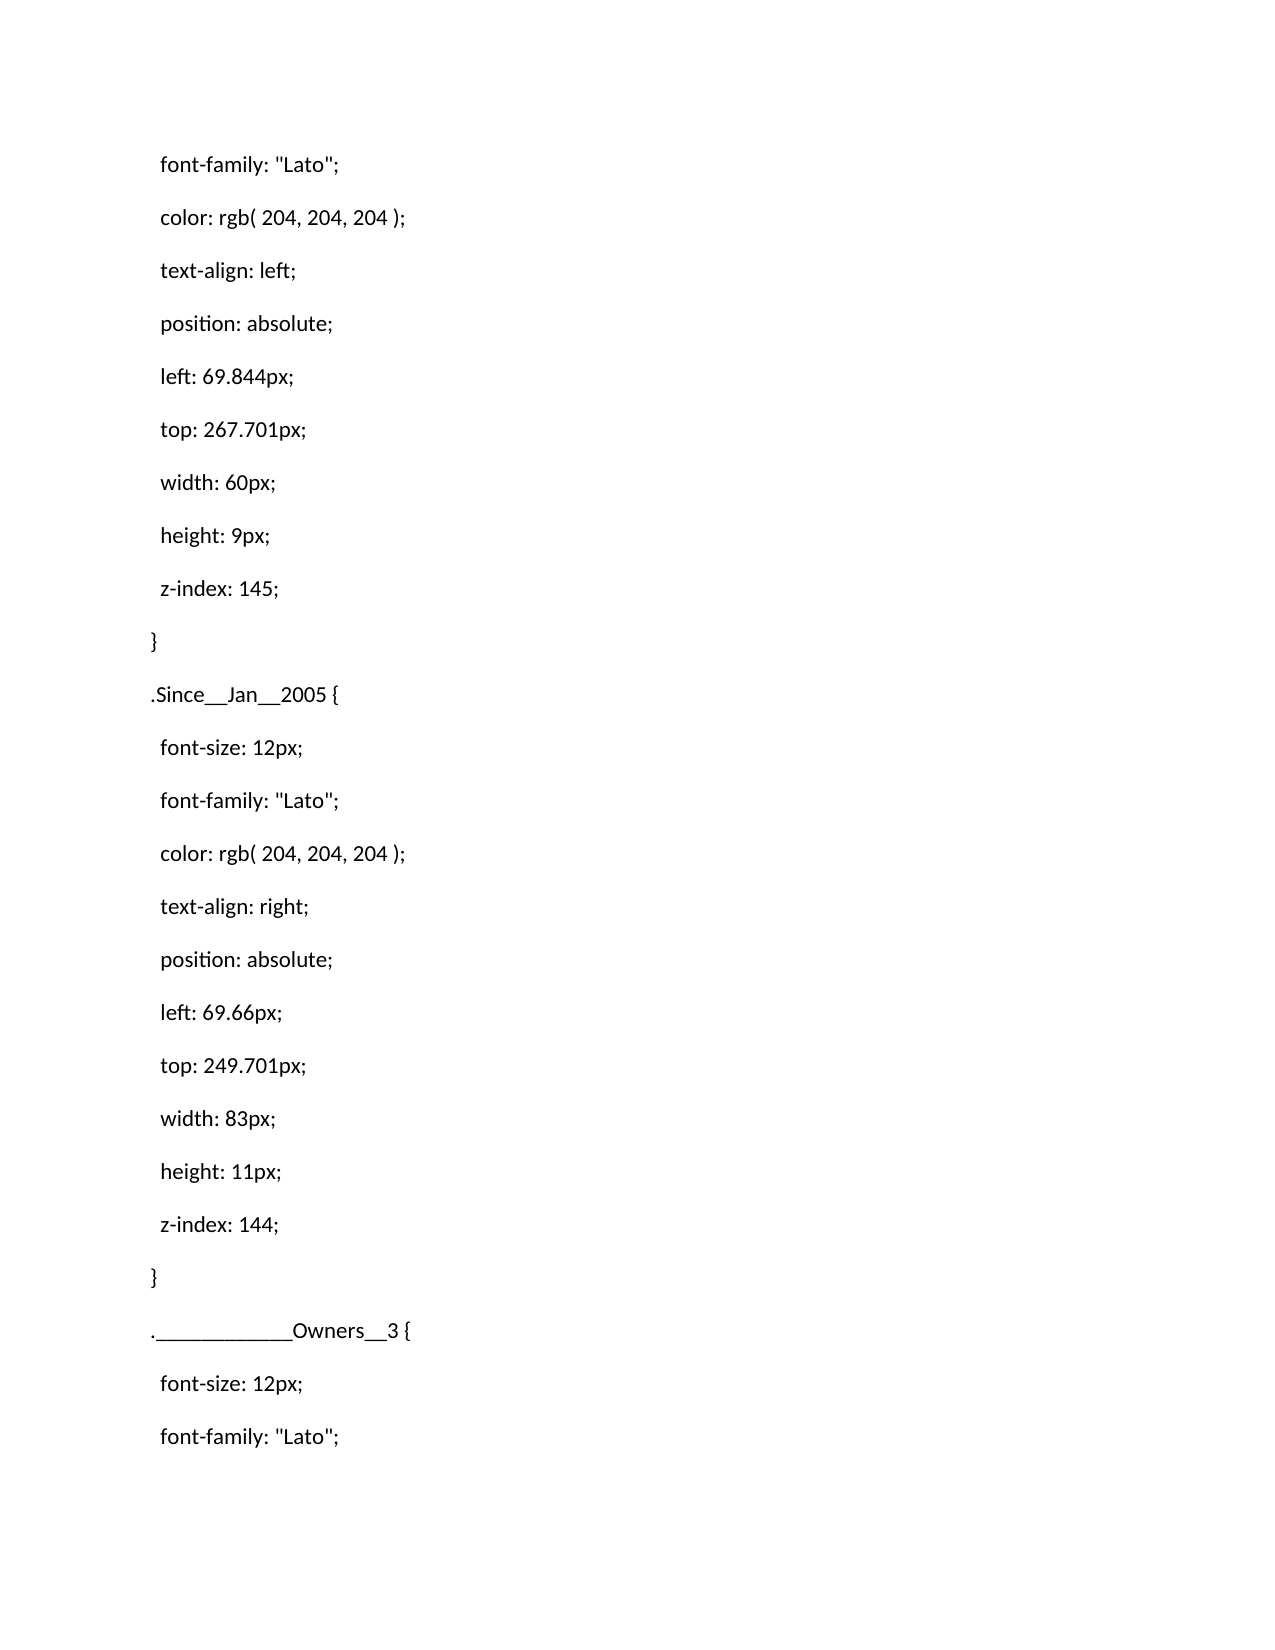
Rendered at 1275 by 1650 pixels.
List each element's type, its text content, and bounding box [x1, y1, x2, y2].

text position: absolute; [150, 309, 1125, 337]
text top: 267.701px; [150, 415, 1125, 443]
text left: 69.66px; [150, 998, 1125, 1026]
text top: 249.701px; [150, 1051, 1125, 1079]
text } [150, 1263, 1125, 1291]
text height: 11px; [150, 1157, 1125, 1185]
text z-index: 145; [150, 574, 1125, 602]
text text-align: left; [150, 256, 1125, 284]
text left: 69.844px; [150, 362, 1125, 390]
text width: 83px; [150, 1104, 1125, 1132]
text color: rgb( 204, 204, 204 ); [150, 203, 1125, 231]
text font-family: "Lato"; [150, 1422, 1125, 1451]
text .____________Owners__3 { [150, 1316, 1125, 1344]
text font-family: "Lato"; [150, 786, 1125, 814]
text text-align: right; [150, 892, 1125, 920]
text z-index: 144; [150, 1210, 1125, 1238]
text font-size: 12px; [150, 733, 1125, 761]
text font-size: 12px; [150, 1369, 1125, 1397]
text width: 60px; [150, 468, 1125, 496]
text .Since__Jan__2005 { [150, 680, 1125, 708]
text position: absolute; [150, 945, 1125, 973]
text font-family: "Lato"; [150, 150, 1125, 178]
text height: 9px; [150, 521, 1125, 549]
text color: rgb( 204, 204, 204 ); [150, 839, 1125, 867]
text } [150, 627, 1125, 655]
